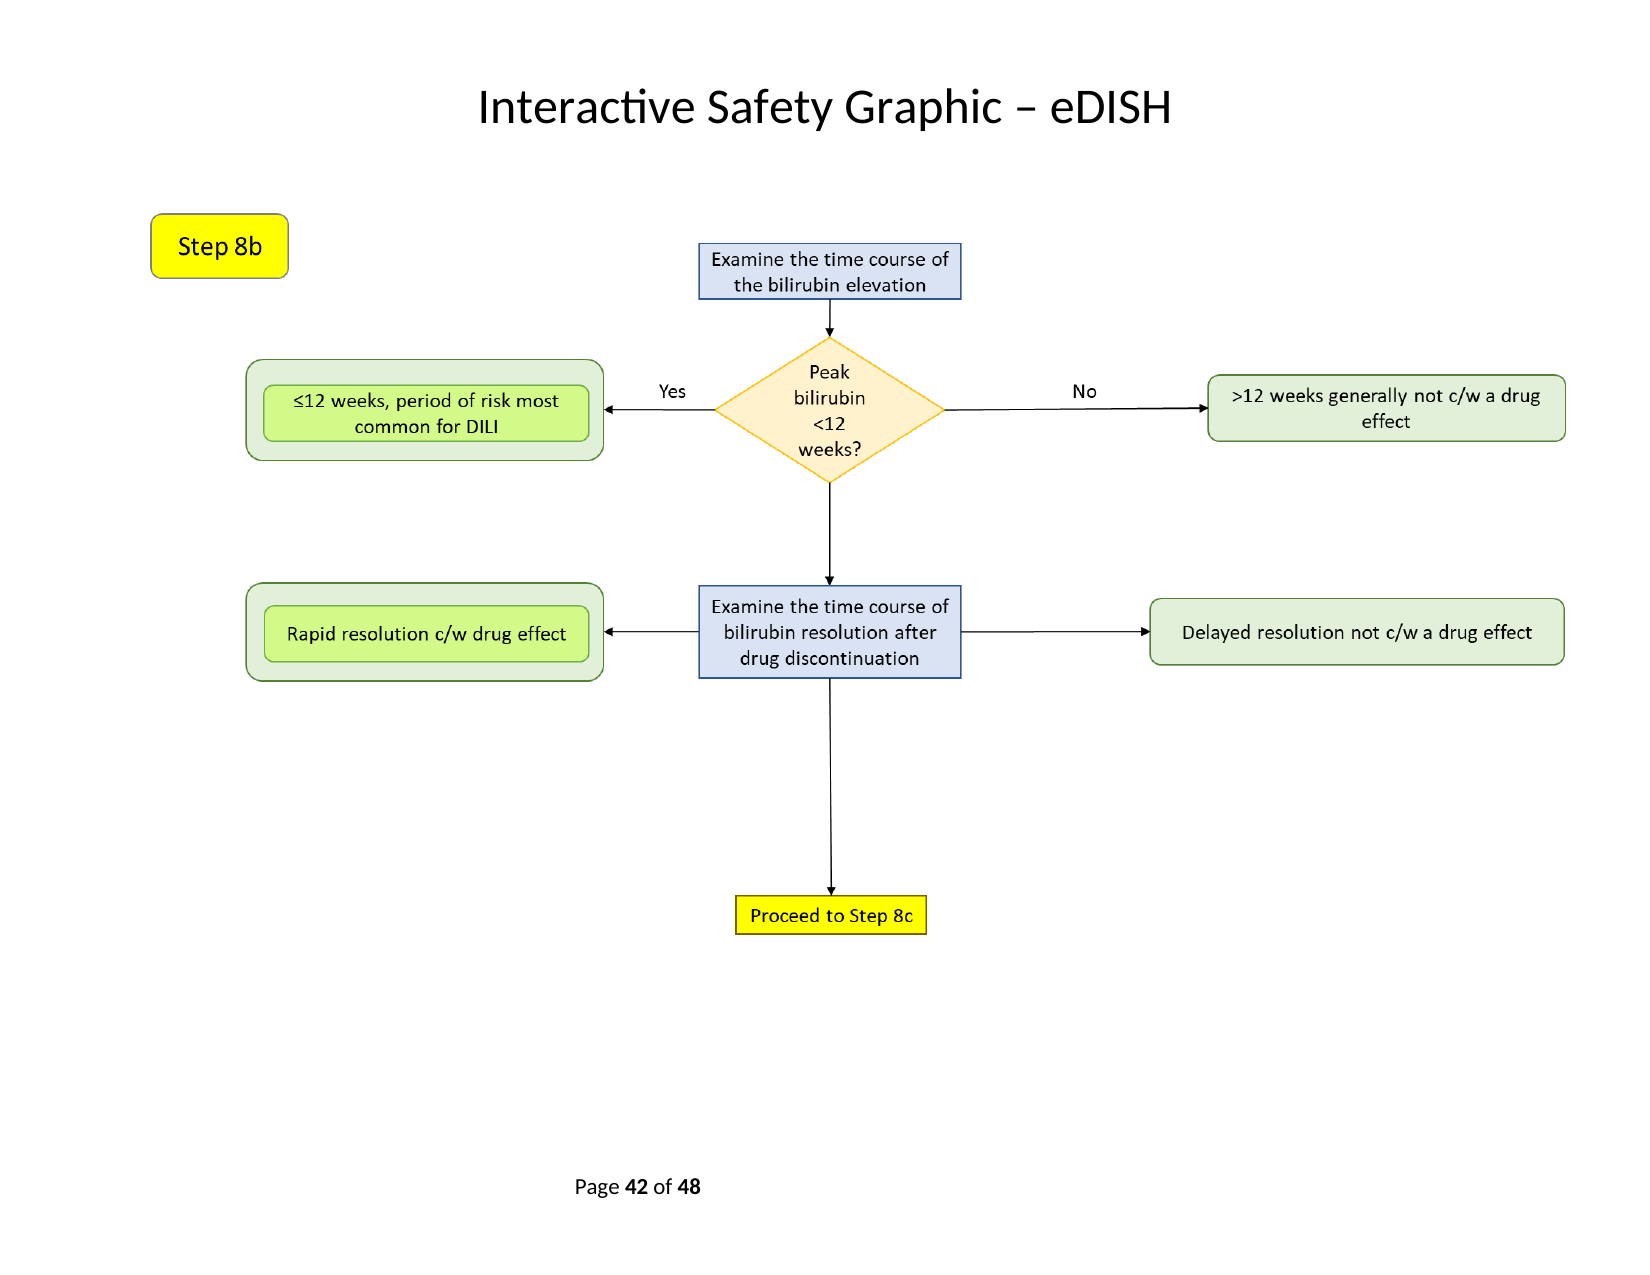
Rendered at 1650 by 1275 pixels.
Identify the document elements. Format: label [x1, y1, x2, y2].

picture [150, 213, 1566, 941]
